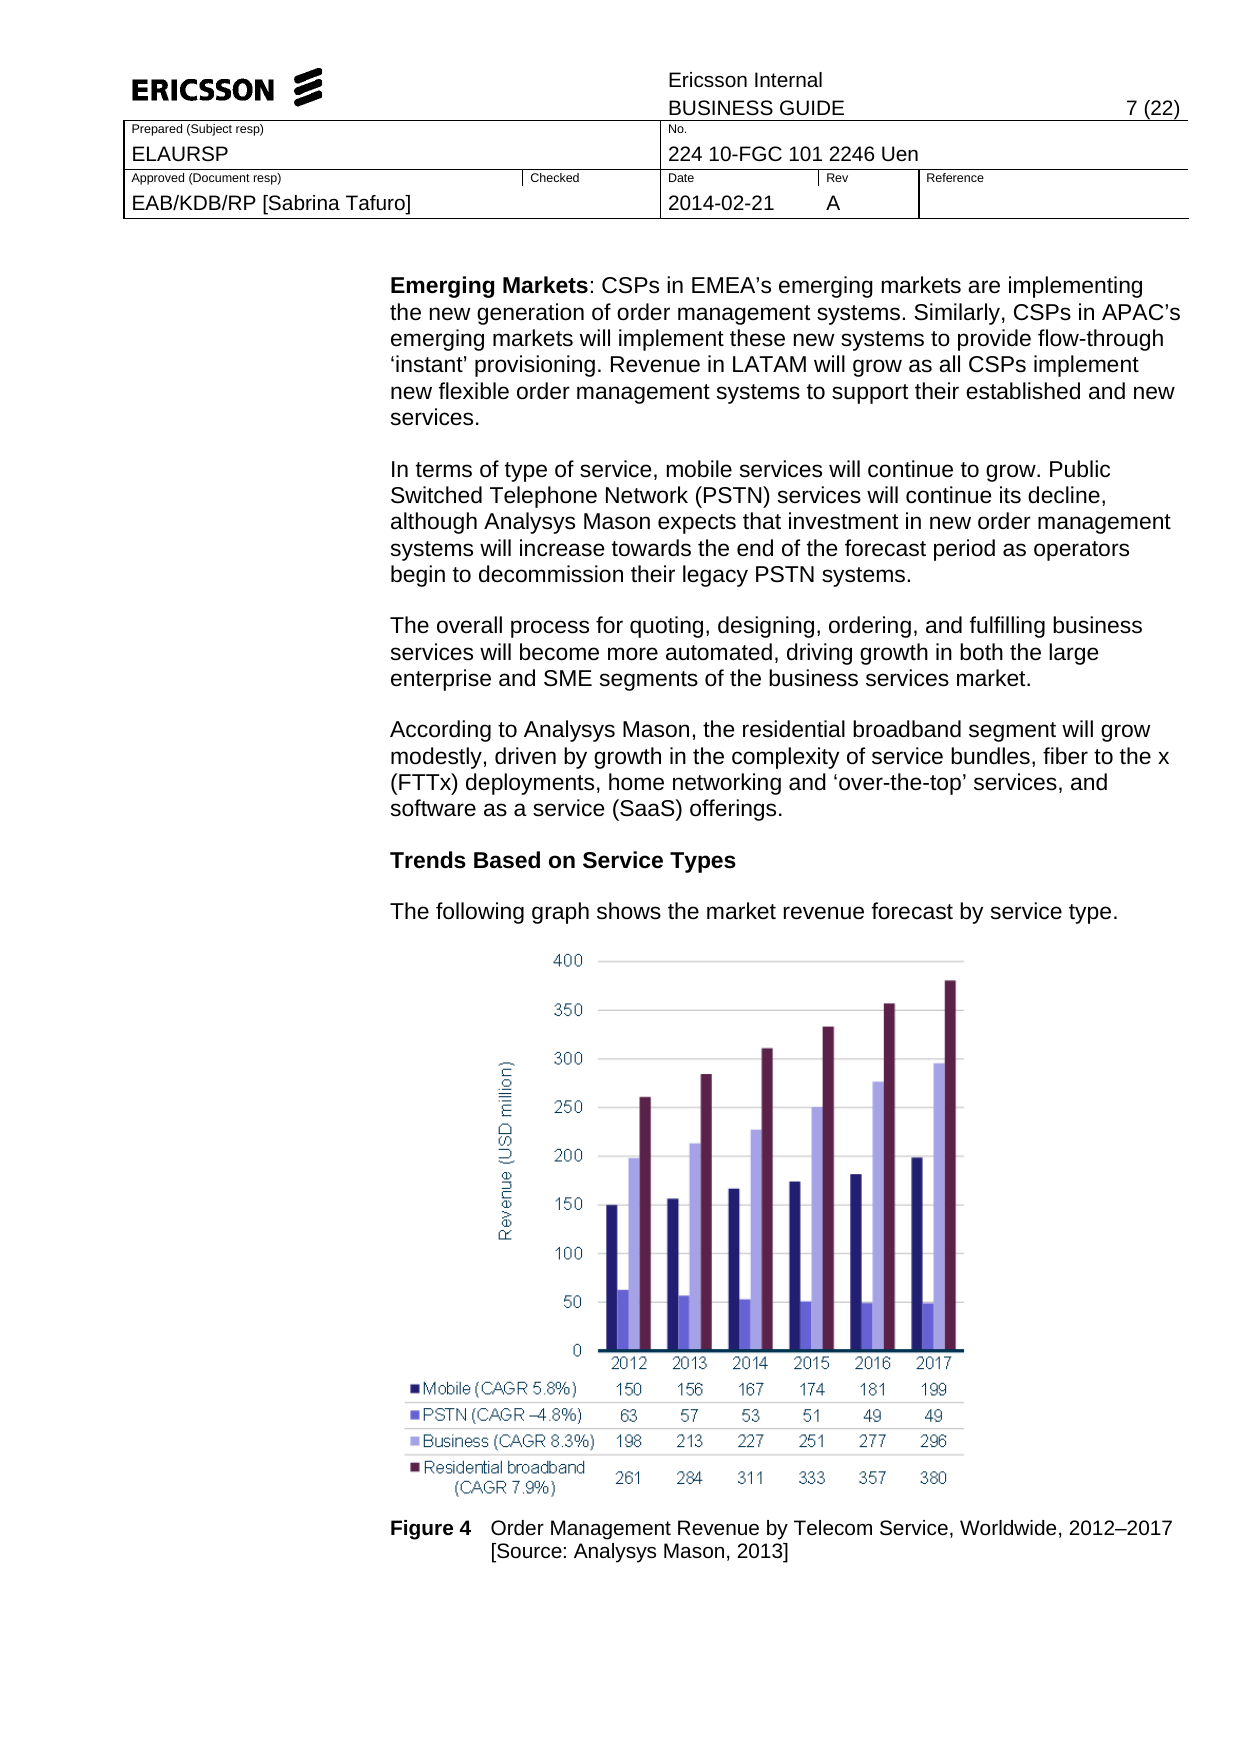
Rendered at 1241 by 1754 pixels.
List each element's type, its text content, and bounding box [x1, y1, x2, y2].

text Figure 4 Order Management Revenue by Telecom Service, Worldwide, 2012–2017 [Source: Analysys Mason, 2013] [390, 1515, 1181, 1563]
text In terms of type of service, mobile services will continue to grow. Public Switched Telephone Network (PSTN) services will continue its decline, although Analysys Mason expects that investment in new order management systems will increase towards the end of the forecast period as operators begin to decommission their legacy PSTN systems. [390, 456, 1181, 587]
text The overall process for quoting, designing, ordering, and fulfilling business services will become more automated, driving growth in both the large enterprise and SME segments of the business services market. [390, 612, 1181, 691]
text According to Analysys Mason, the residential broadband segment will grow modestly, driven by growth in the complexity of service bundles, fiber to the x (FTTx) deployments, home networking and ‘over-the-top’ services, and software as a service (SaaS) offerings. [390, 716, 1181, 822]
text Trends Based on Service Types [390, 847, 1181, 873]
picture [131, 67, 323, 107]
text The following graph shows the market revenue forecast by service type. [390, 898, 1181, 924]
text Emerging Markets: CSPs in EMEA’s emerging markets are implementing the new generation of order management systems. Similarly, CSPs in APAC’s emerging markets will implement these new systems to provide flow-through ‘instant’ provisioning. Revenue in LATAM will grow as all CSPs implement new flexible order management systems to support their established and new services. [390, 272, 1181, 431]
picture [389, 937, 982, 1503]
